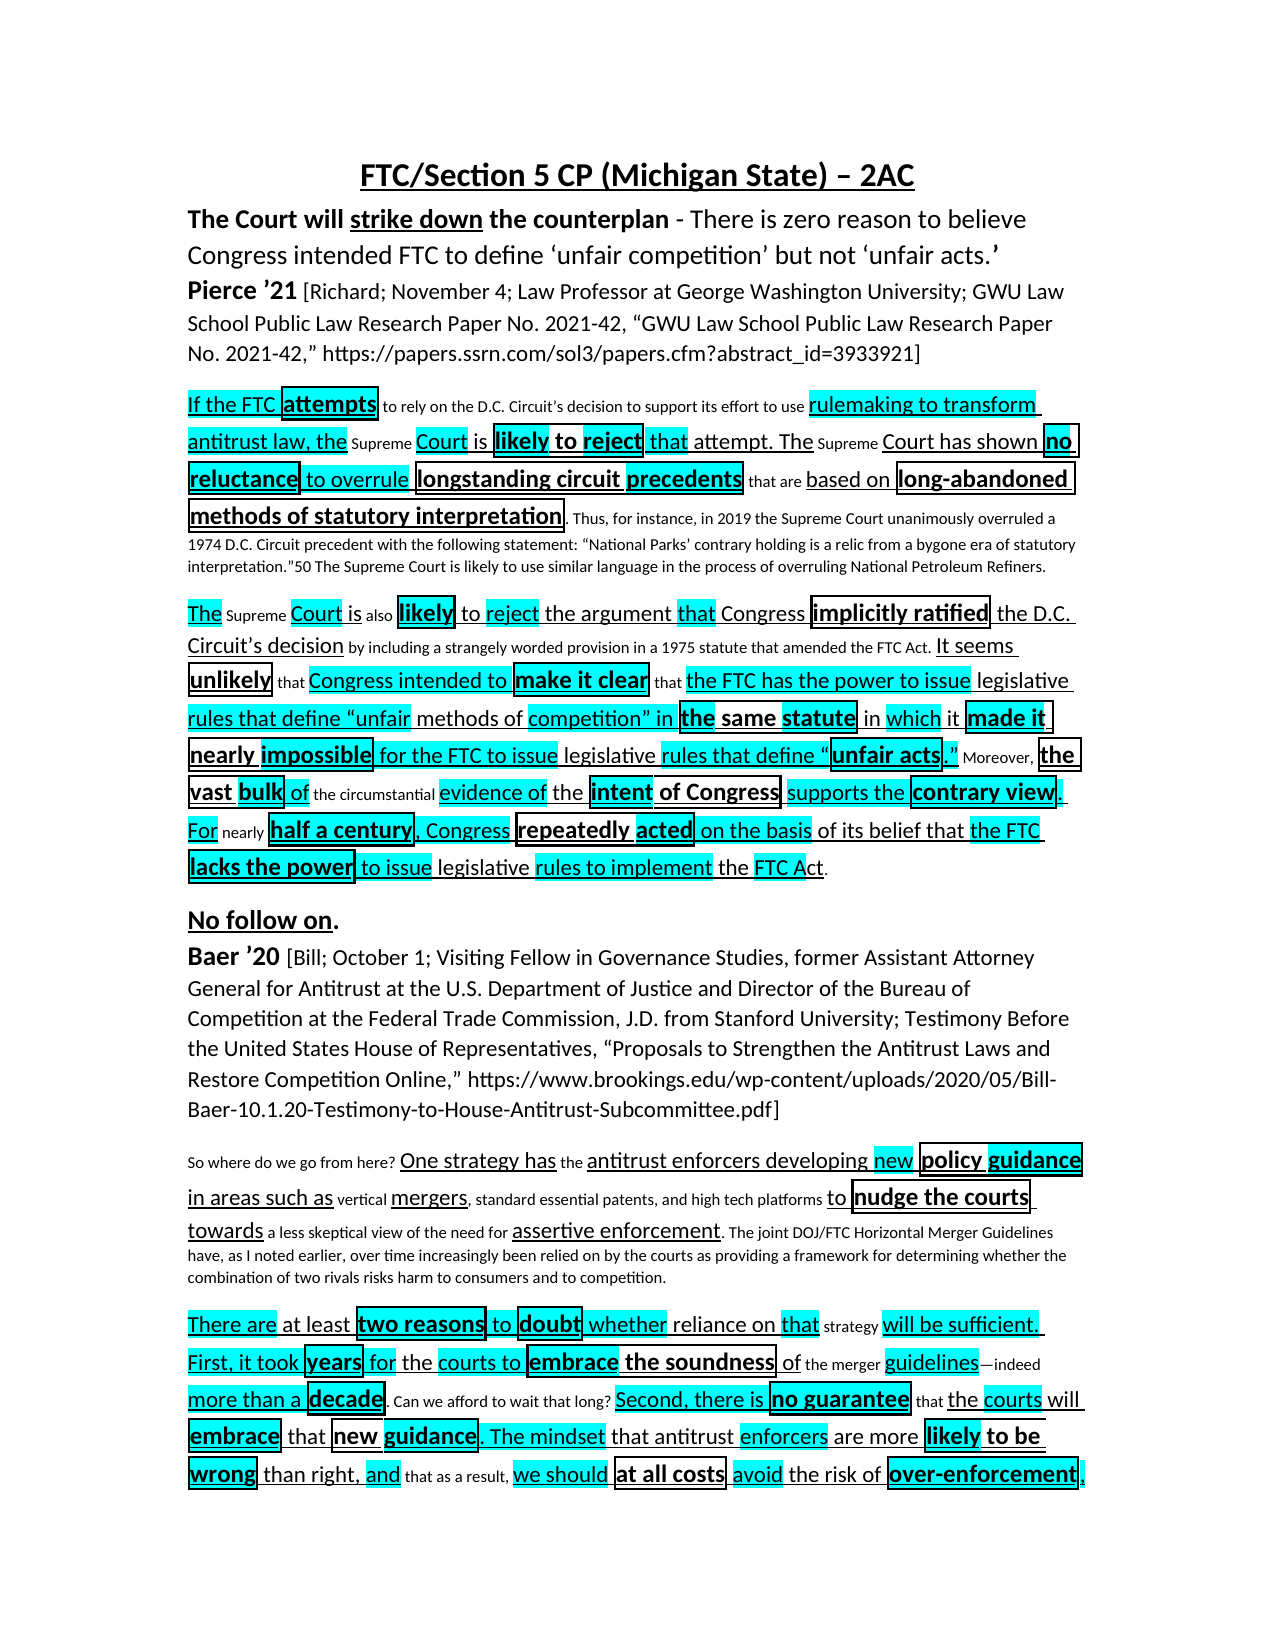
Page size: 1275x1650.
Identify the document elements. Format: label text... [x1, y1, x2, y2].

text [187, 1306, 1087, 1490]
subtitle No follow on. [187, 903, 1087, 936]
subtitle The Court will strike down the counterplan - There is zero reason to believe Congress intended FTC to define ‘unfair competition’ but not ‘unfair acts.’ [187, 202, 1087, 271]
text If the FTC attempts to rely on the D.C. Circuit’s decision to support its effort to use rulemaking to transform antitrust law, the Supreme Court is likely to reject that attempt. The Supreme Court has shown no reluctance to overrule longstanding circuit precedents that are based on long-abandoned methods of statutory interpretation. Thus, for instance, in 2019 the Supreme Court unanimously overruled a 1974 D.C. Circuit precedent with the following statement: “National Parks’ contrary holding is a relic from a bygone era of statutory interpretation.”50 The Supreme Court is likely to use similar language in the process of overruling National Petroleum Refiners. [187, 386, 1087, 576]
text So where do we go from here? One strategy has the antitrust enforcers developing new policy guidance in areas such as vertical mergers, standard essential patents, and high tech platforms to nudge the courts towards a less skeptical view of the need for assertive enforcement. The joint DOJ/FTC Horizontal Merger Guidelines have, as I noted earlier, over time increasingly been relied on by the courts as providing a framework for determining whether the combination of two rivals risks harm to consumers and to competition. [187, 1142, 1087, 1288]
subtitle FTC/Section 5 CP (Michigan State) – 2AC [187, 154, 1087, 195]
text The Supreme Court is also likely to reject the argument that Congress implicitly ratified the D.C. Circuit’s decision by including a strangely worded provision in a 1975 statute that amended the FTC Act. It seems unlikely that Congress intended to make it clear that the FTC has the power to issue legislative rules that define “unfair methods of competition” in the same statute in which it made it nearly impossible for the FTC to issue legislative rules that define “unfair acts.” Moreover, the vast bulk of the circumstantial evidence of the intent of Congress supports the contrary view. For nearly half a century, Congress repeatedly acted on the basis of its belief that the FTC lacks the power to issue legislative rules to implement the FTC Act. [187, 595, 1087, 884]
text Pierce ’21 [Richard; November 4; Law Professor at George Washington University; GWU Law School Public Law Research Paper No. 2021-42, “GWU Law School Public Law Research Paper No. 2021-42,” https://papers.ssrn.com/sol3/papers.cfm?abstract_id=3933921] [187, 273, 1087, 367]
text Baer ’20 [Bill; October 1; Visiting Fellow in Governance Studies, former Assistant Attorney General for Antitrust at the U.S. Department of Justice and Director of the Bureau of Competition at the Federal Trade Commission, J.D. from Stanford University; Testimony Before the United States House of Representatives, “Proposals to Strengthen the Antitrust Laws and Restore Competition Online,” https://www.brookings.edu/wp-content/uploads/2020/05/Bill-Baer-10.1.20-Testimony-to-House-Antitrust-Subcommittee.pdf] [187, 939, 1087, 1123]
